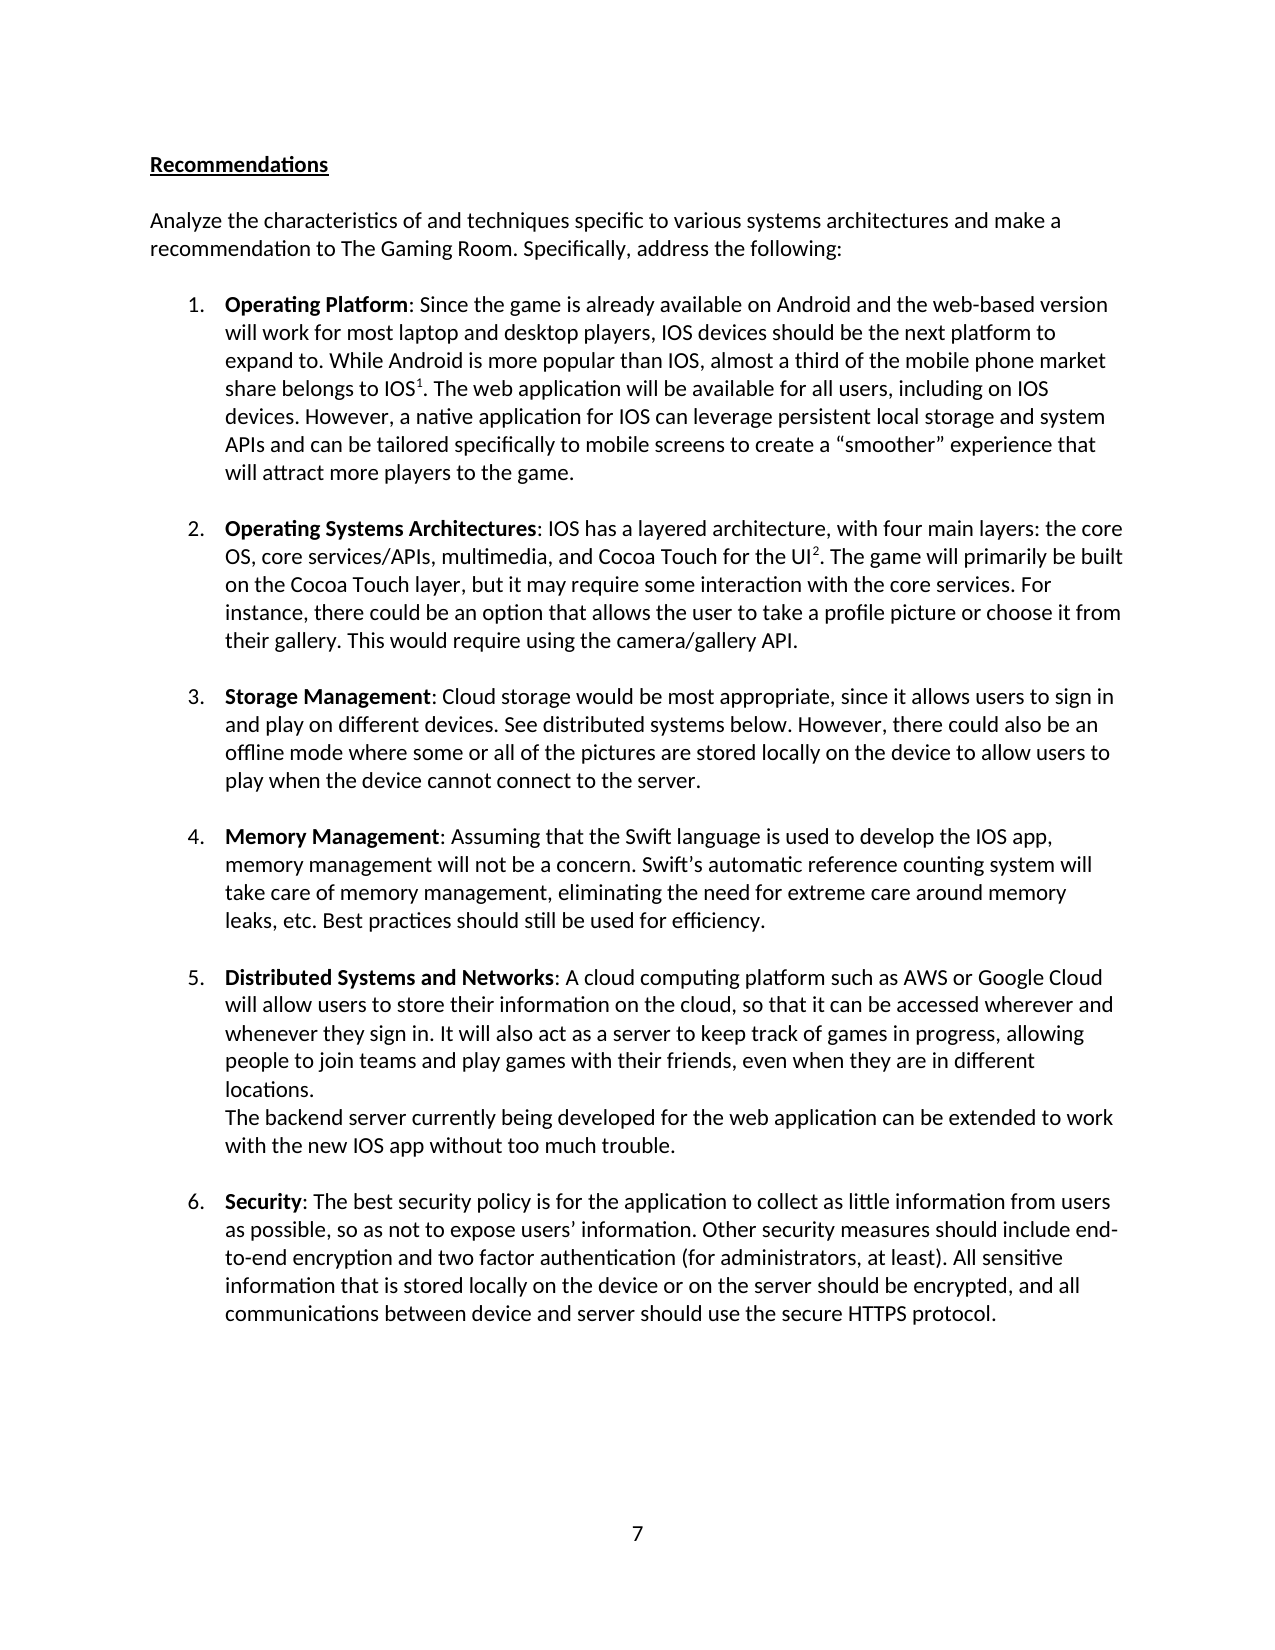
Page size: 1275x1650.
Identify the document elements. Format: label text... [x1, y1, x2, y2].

list Operating Platform: Since the game is already available on Android and the web-based version will work for most laptop and desktop players, IOS devices should be the next platform to expand to. While Android is more popular than IOS, almost a third of the mobile phone market share belongs to IOS1. The web application will be available for all users, including on IOS devices. However, a native application for IOS can leverage persistent local storage and system APIs and can be tailored specifically to mobile screens to create a “smoother” experience that will attract more players to the game. [187, 290, 1125, 486]
list Memory Management: Assuming that the Swift language is used to develop the IOS app, memory management will not be a concern. Swift’s automatic reference counting system will take care of memory management, eliminating the need for extreme care around memory leaks, etc. Best practices should still be used for efficiency. [187, 822, 1125, 934]
list Distributed Systems and Networks: A cloud computing platform such as AWS or Google Cloud will allow users to store their information on the cloud, so that it can be accessed wherever and whenever they sign in. It will also act as a server to keep track of games in progress, allowing people to join teams and play games with their friends, even when they are in different locations. [187, 963, 1125, 1103]
list Storage Management: Cloud storage would be most appropriate, since it allows users to sign in and play on different devices. See distributed systems below. However, there could also be an offline mode where some or all of the pictures are stored locally on the device to allow users to play when the device cannot connect to the server. [187, 682, 1125, 794]
text Analyze the characteristics of and techniques specific to various systems architectures and make a recommendation to The Gaming Room. Specifically, address the following: [150, 206, 1125, 262]
list Security: The best security policy is for the application to collect as little information from users as possible, so as not to expose users’ information. Other security measures should include end-to-end encryption and two factor authentication (for administrators, at least). All sensitive information that is stored locally on the device or on the server should be encrypted, and all communications between device and server should use the secure HTTPS protocol. [187, 1187, 1125, 1327]
list The backend server currently being developed for the web application can be extended to work with the new IOS app without too much trouble. [225, 1103, 1125, 1159]
subtitle Recommendations [150, 150, 1125, 178]
list Operating Systems Architectures: IOS has a layered architecture, with four main layers: the core OS, core services/APIs, multimedia, and Cocoa Touch for the UI2. The game will primarily be built on the Cocoa Touch layer, but it may require some interaction with the core services. For instance, there could be an option that allows the user to take a profile picture or choose it from their gallery. This would require using the camera/gallery API. [187, 514, 1125, 654]
